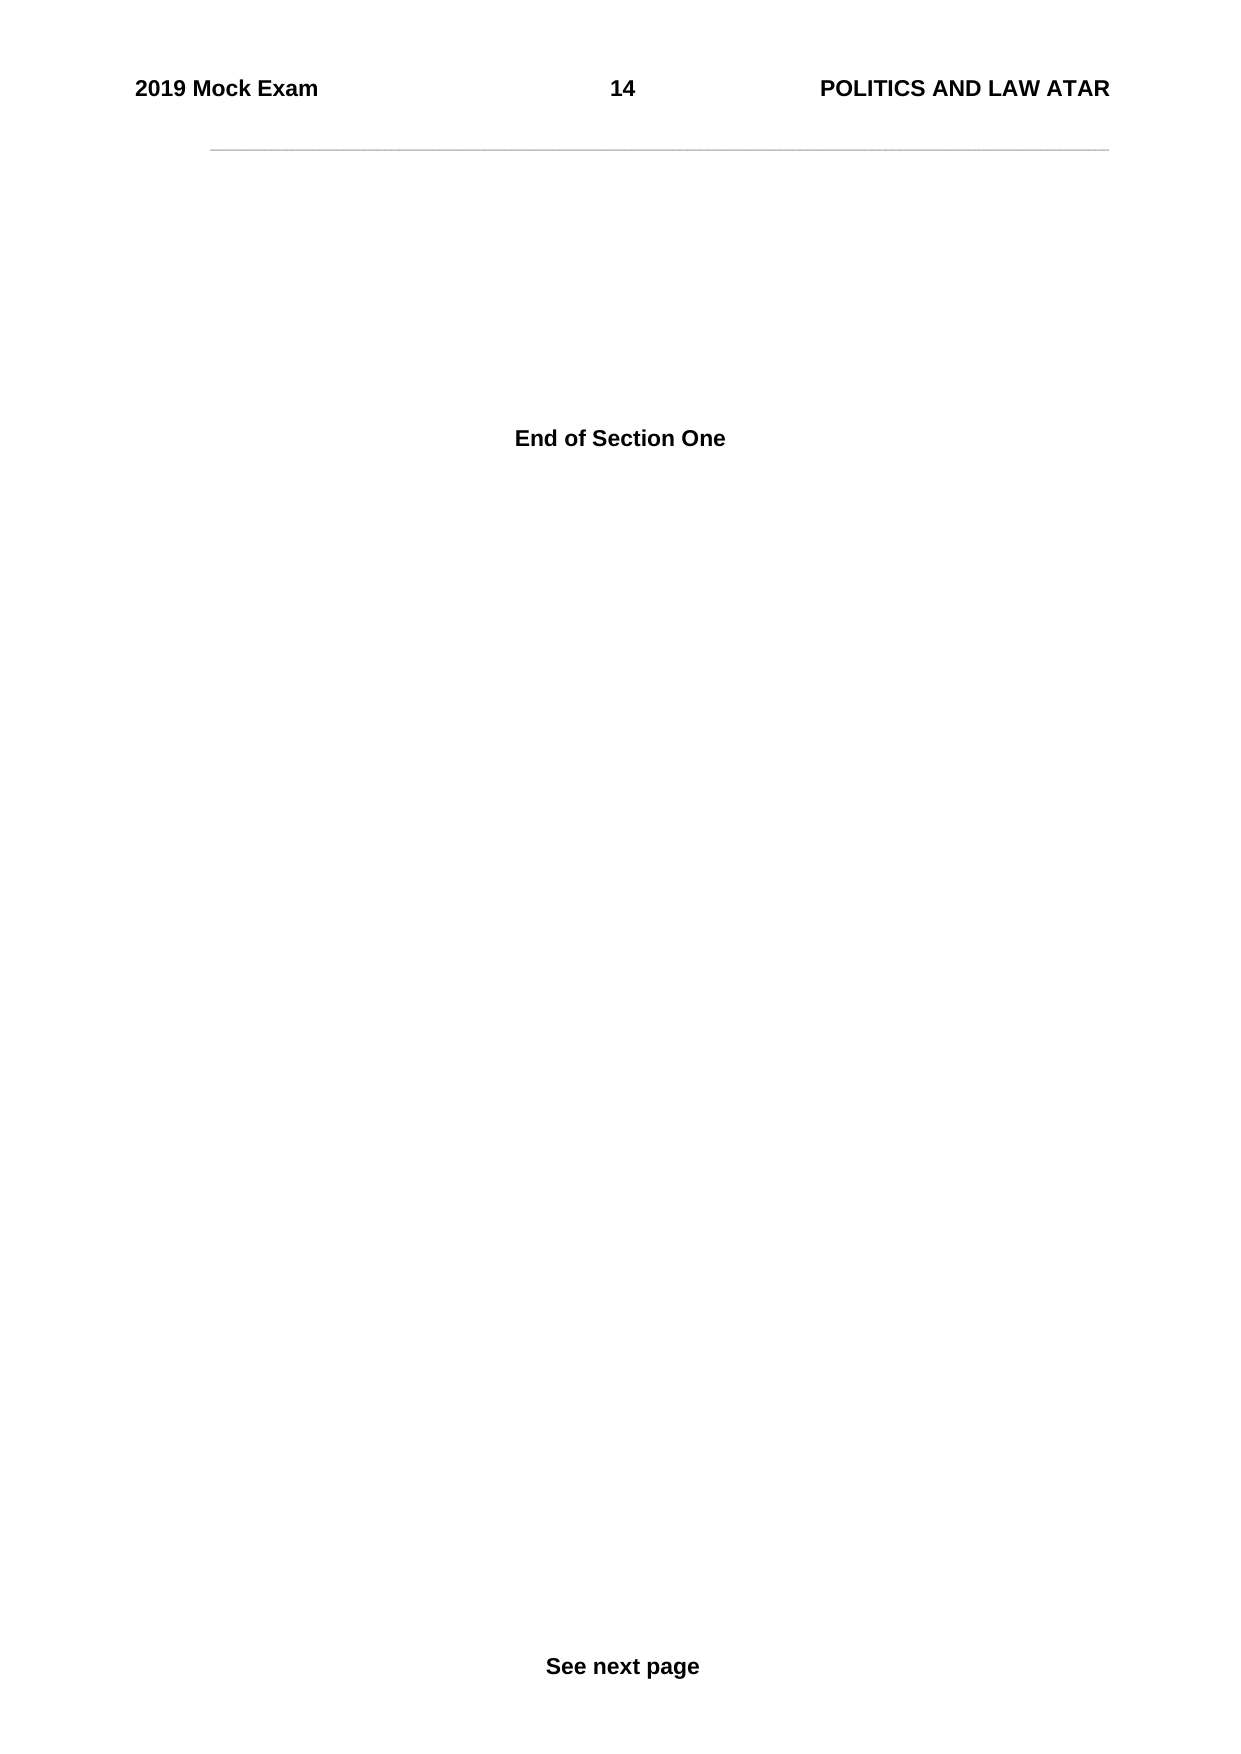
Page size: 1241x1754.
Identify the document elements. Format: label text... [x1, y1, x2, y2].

text End of Section One [135, 425, 1105, 451]
